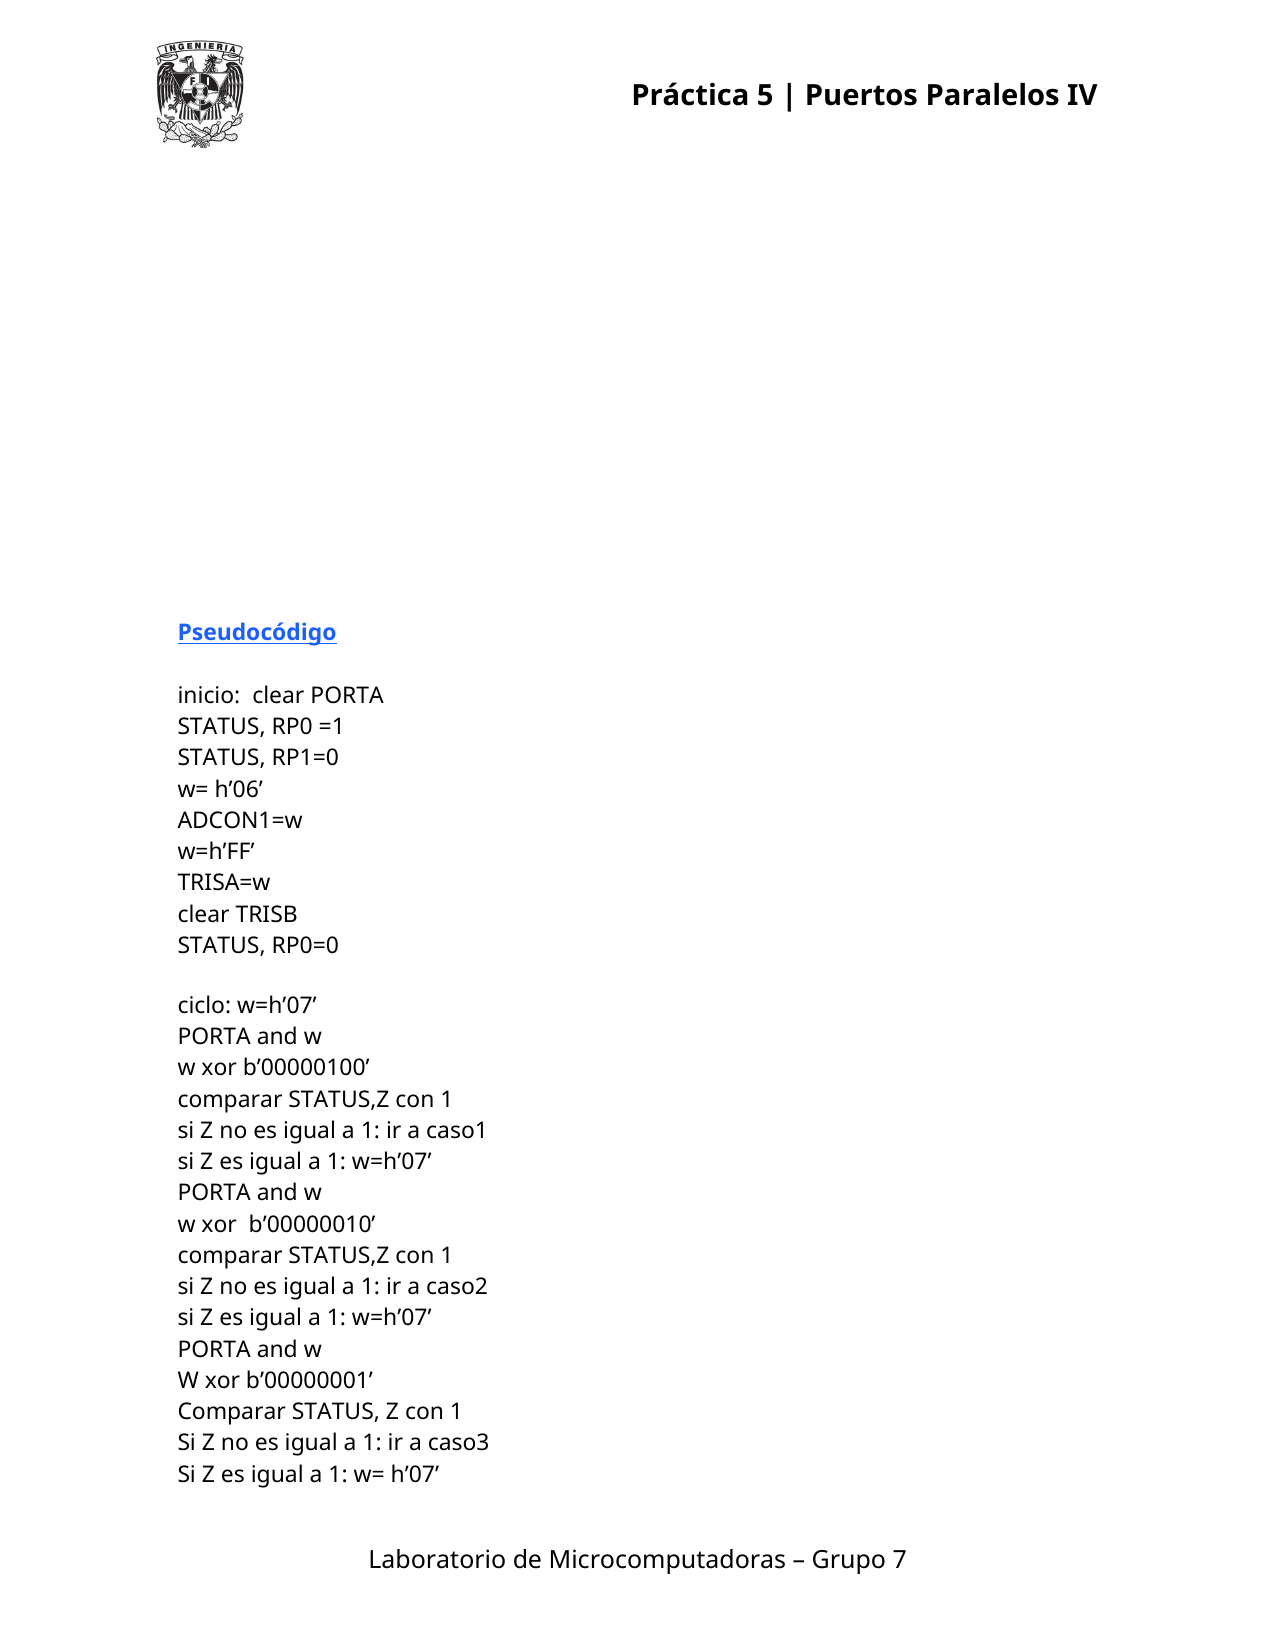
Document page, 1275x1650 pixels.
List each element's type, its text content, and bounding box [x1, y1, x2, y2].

text STATUS, RP0 =1 [177, 710, 1098, 741]
text ADCON1=w [177, 804, 1098, 835]
text Pseudocódigo [177, 616, 1098, 648]
text comparar STATUS,Z con 1 [177, 1239, 1098, 1270]
text PORTA and w [177, 1020, 1098, 1051]
text w xor b’00000010’ [177, 1208, 1098, 1239]
text comparar STATUS,Z con 1 [177, 1083, 1098, 1114]
text Si Z es igual a 1: w= h’07’ [177, 1458, 1098, 1489]
text w=h’FF’ [177, 835, 1098, 866]
text si Z es igual a 1: w=h’07’ [177, 1145, 1098, 1176]
text Si Z no es igual a 1: ir a caso3 [177, 1426, 1098, 1458]
text clear TRISB [177, 898, 1098, 929]
text STATUS, RP1=0 [177, 741, 1098, 773]
text Comparar STATUS, Z con 1 [177, 1395, 1098, 1426]
text ciclo: w=h’07’ [177, 989, 1098, 1020]
text si Z no es igual a 1: ir a caso1 [177, 1114, 1098, 1145]
text TRISA=w [177, 866, 1098, 898]
picture [152, 36, 247, 149]
text W xor b’00000001’ [177, 1364, 1098, 1395]
text PORTA and w [177, 1176, 1098, 1208]
text si Z es igual a 1: w=h’07’ [177, 1301, 1098, 1333]
text inicio: clear PORTA [177, 679, 1098, 710]
text si Z no es igual a 1: ir a caso2 [177, 1270, 1098, 1301]
text PORTA and w [177, 1333, 1098, 1364]
text STATUS, RP0=0 [177, 929, 1098, 960]
text w xor b’00000100’ [177, 1051, 1098, 1083]
text w= h’06’ [177, 773, 1098, 804]
